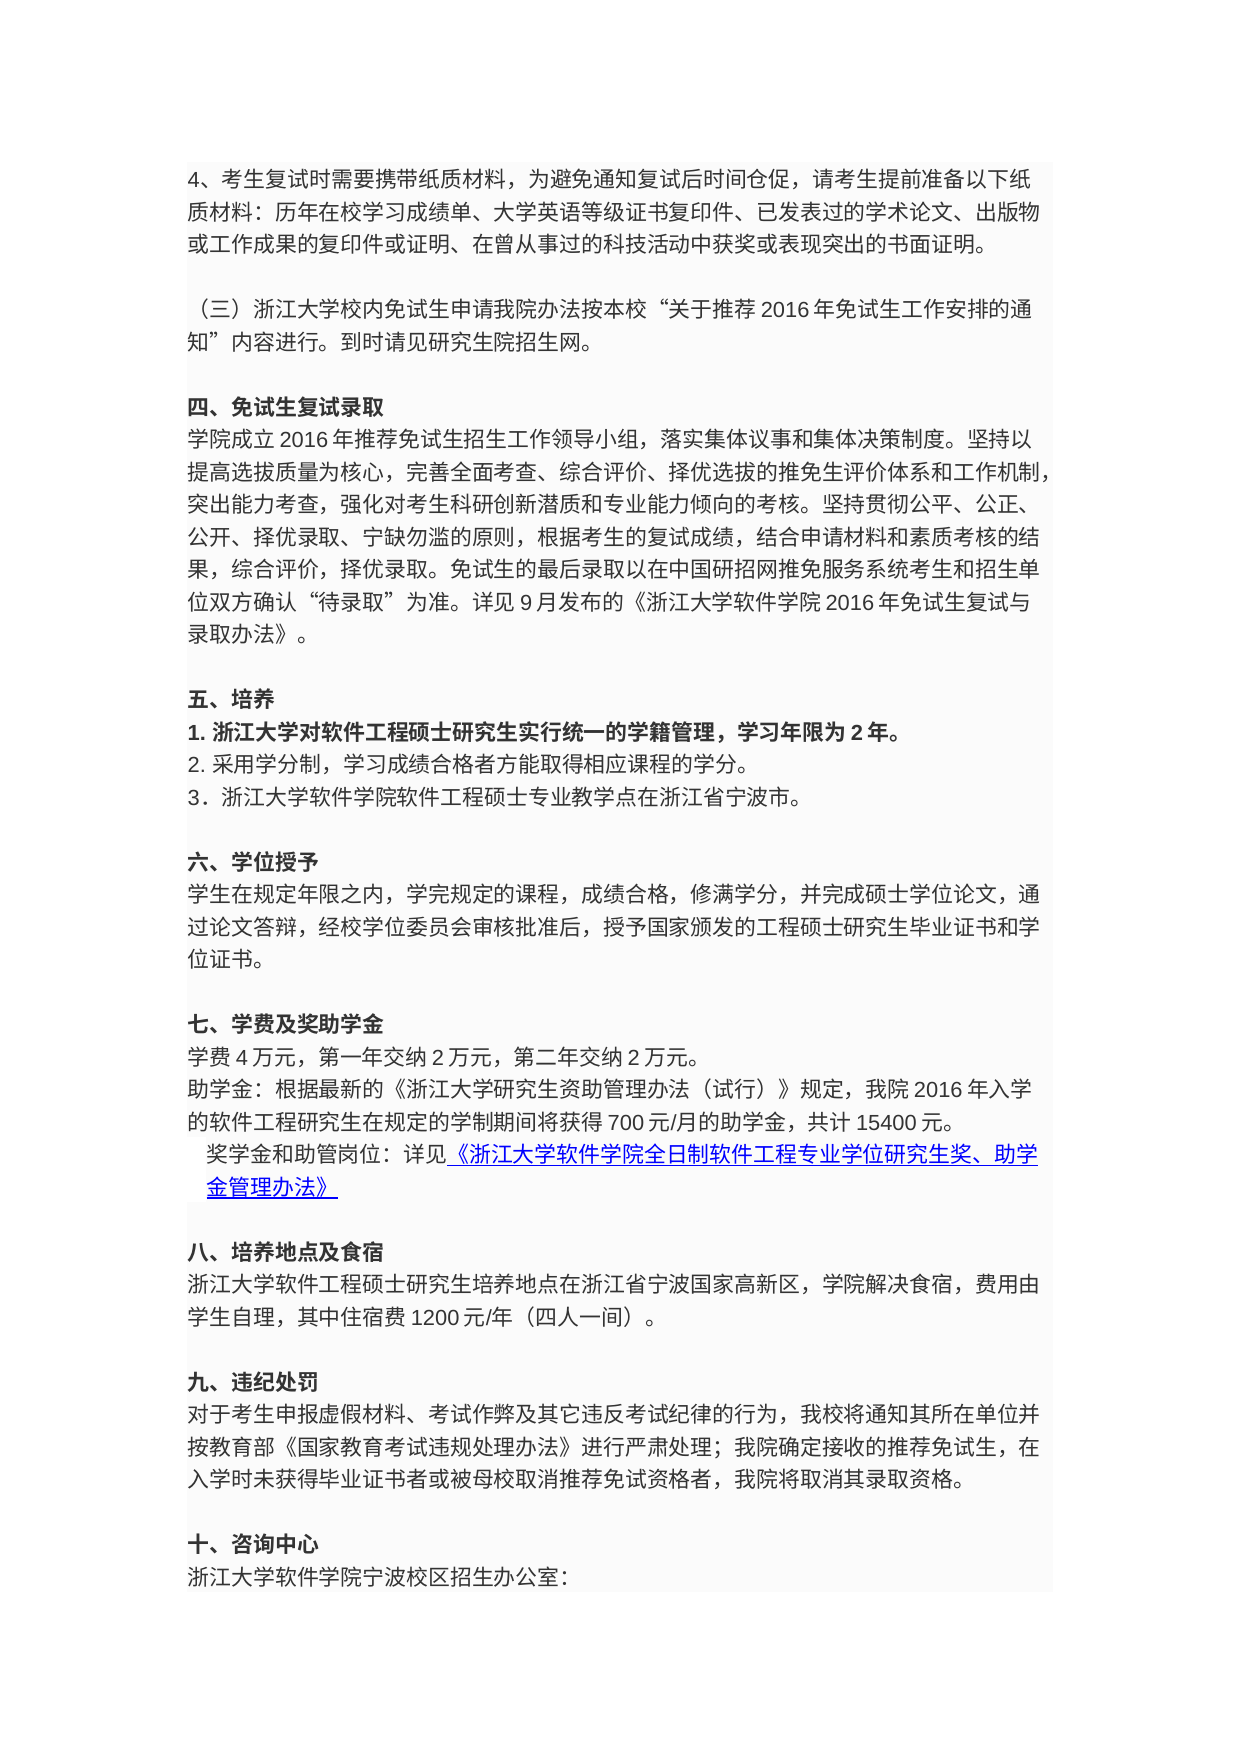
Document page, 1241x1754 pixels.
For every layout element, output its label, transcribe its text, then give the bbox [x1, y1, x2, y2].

text 四、免试生复试录取 [187, 389, 1053, 422]
text 学院成立2016年推荐免试生招生工作领导小组，落实集体议事和集体决策制度。坚持以提高选拔质量为核心，完善全面考查、综合评价、择优选拔的推免生评价体系和工作机制，突出能力考查，强化对考生科研创新潜质和专业能力倾向的考核。坚持贯彻公平、公正、公开、择优录取、宁缺勿滥的原则，根据考生的复试成绩，结合申请材料和素质考核的结果，综合评价，择优录取。免试生的最后录取以在中国研招网推免服务系统考生和招生单位双方确认“待录取”为准。详见9月发布的《浙江大学软件学院2016年免试生复试与录取办法》。 [187, 422, 1053, 649]
text 学生在规定年限之内，学完规定的课程，成绩合格，修满学分，并完成硕士学位论文，通过论文答辩，经校学位委员会审核批准后，授予国家颁发的工程硕士研究生毕业证书和学位证书。 [187, 877, 1053, 974]
text 4、考生复试时需要携带纸质材料，为避免通知复试后时间仓促，请考生提前准备以下纸质材料：历年在校学习成绩单、大学英语等级证书复印件、已发表过的学术论文、出版物或工作成果的复印件或证明、在曾从事过的科技活动中获奖或表现突出的书面证明。 [187, 162, 1053, 259]
text 六、学位授予 [187, 844, 1053, 877]
text 1. 浙江大学对软件工程硕士研究生实行统一的学籍管理，学习年限为2年。 [187, 714, 1053, 747]
text 助学金：根据最新的《浙江大学研究生资助管理办法（试行）》规定，我院2016年入学的软件工程研究生在规定的学制期间将获得700元/月的助学金，共计15400元。 [187, 1072, 1053, 1137]
text 八、培养地点及食宿 [187, 1234, 1053, 1267]
text 学费4万元，第一年交纳2万元，第二年交纳2万元。 [187, 1039, 1053, 1072]
text 对于考生申报虚假材料、考试作弊及其它违反考试纪律的行为，我校将通知其所在单位并按教育部《国家教育考试违规处理办法》进行严肃处理；我院确定接收的推荐免试生，在入学时未获得毕业证书者或被母校取消推荐免试资格者，我院将取消其录取资格。 [187, 1397, 1053, 1494]
text 九、违纪处罚 [187, 1364, 1053, 1397]
text 浙江大学软件工程硕士研究生培养地点在浙江省宁波国家高新区，学院解决食宿，费用由学生自理，其中住宿费1200元/年（四人一间）。 [187, 1267, 1053, 1332]
text 七、学费及奖助学金 [187, 1007, 1053, 1039]
text 浙江大学软件学院宁波校区招生办公室： [187, 1559, 1053, 1592]
text 3．浙江大学软件学院软件工程硕士专业教学点在浙江省宁波市。 [187, 779, 1053, 812]
text 2. 采用学分制，学习成绩合格者方能取得相应课程的学分。 [187, 747, 1053, 779]
text 奖学金和助管岗位：详见《浙江大学软件学院全日制软件工程专业学位研究生奖、助学金管理办法》 [206, 1137, 1053, 1202]
text 五、培养 [187, 682, 1053, 714]
text 十、咨询中心 [187, 1527, 1053, 1559]
text （三）浙江大学校内免试生申请我院办法按本校“关于推荐2016年免试生工作安排的通知”内容进行。到时请见研究生院招生网。 [187, 292, 1053, 357]
